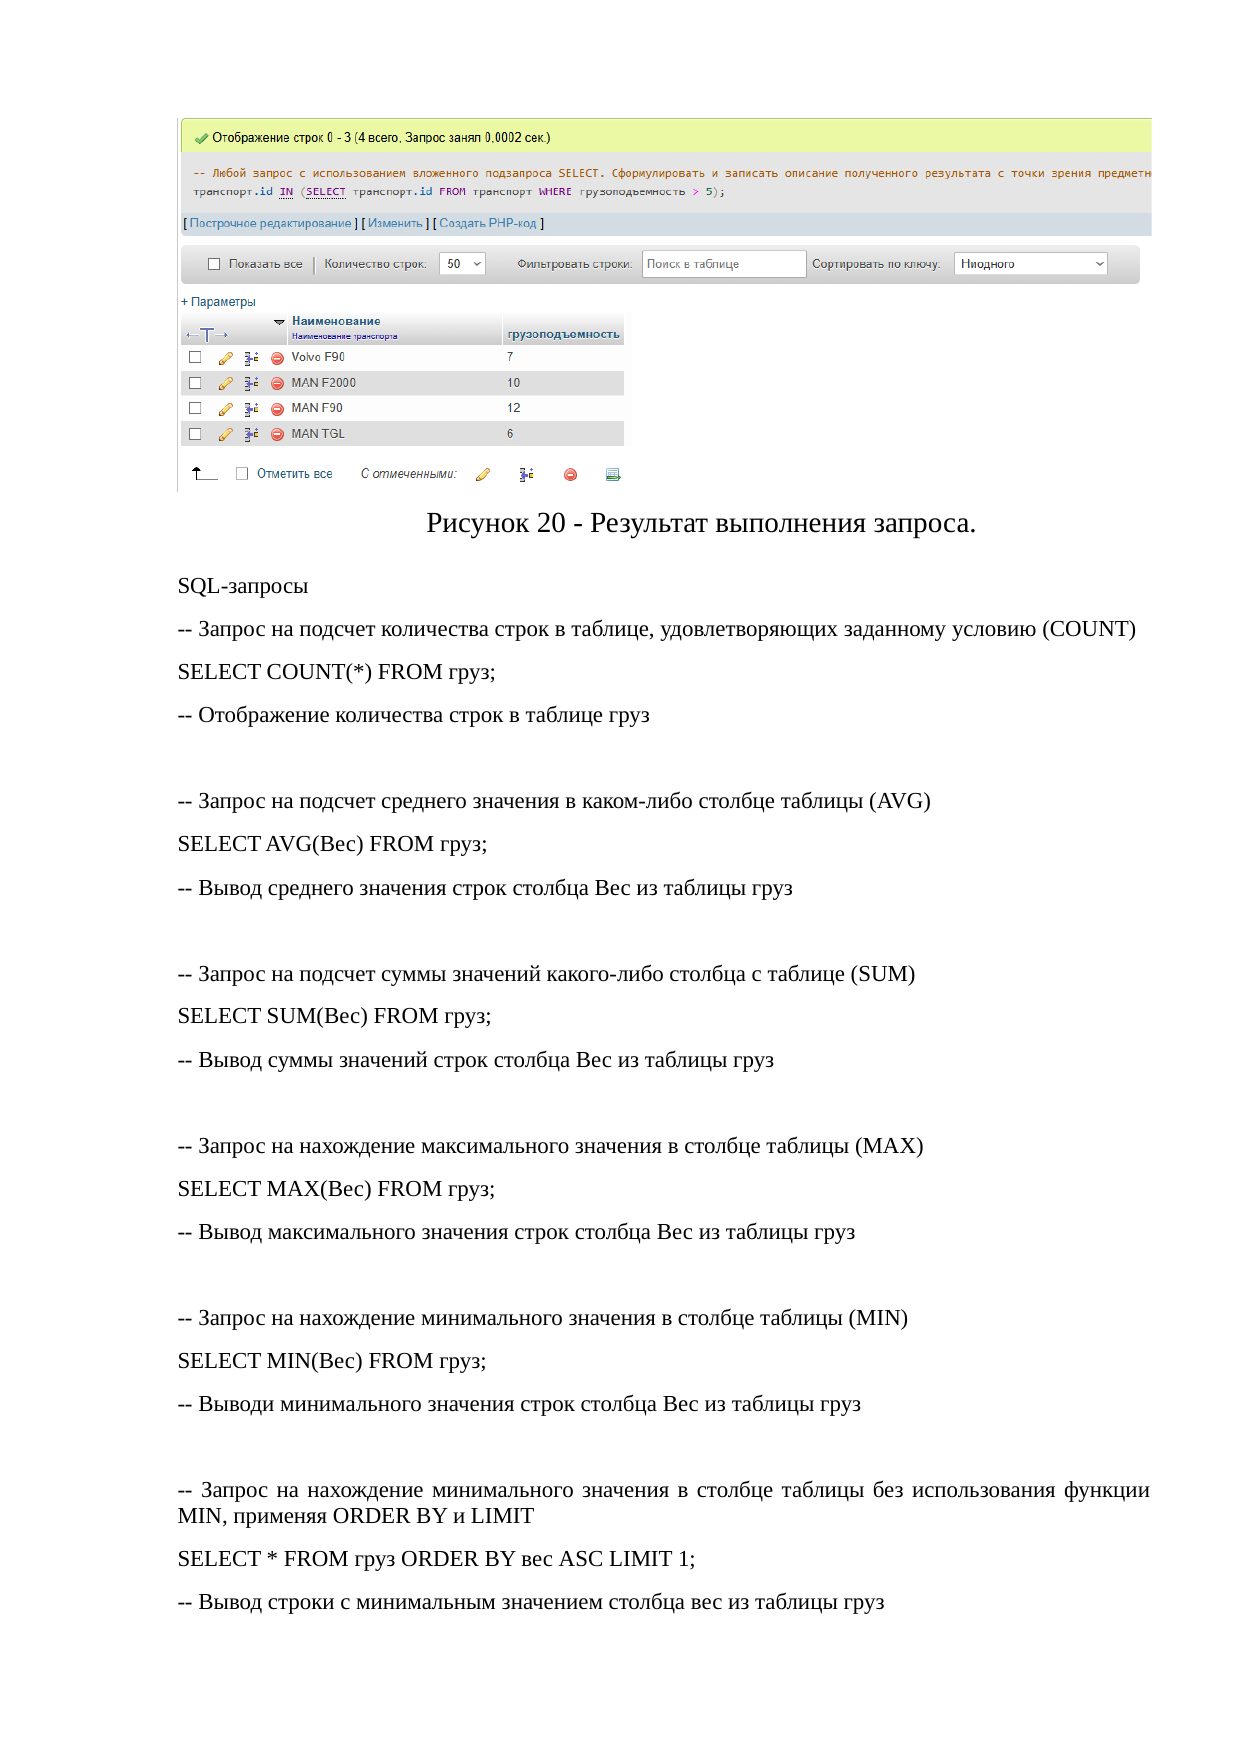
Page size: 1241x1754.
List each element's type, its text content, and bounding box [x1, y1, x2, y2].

picture [177, 118, 1152, 492]
text -- Вывод суммы значений строк столбца Вес из таблицы груз [177, 1046, 1152, 1072]
text -- Вывод строки с минимальным значением столбца вес из таблицы груз [177, 1588, 1152, 1614]
text SELECT SUM(Вес) FROM груз; [177, 1003, 1152, 1029]
text -- Запрос на подсчет среднего значения в каком-либо столбце таблицы (AVG) [177, 787, 1152, 814]
text SQL-запросы [177, 572, 1152, 599]
text -- Запрос на нахождение минимального значения в столбце таблицы (MIN) [177, 1304, 1152, 1330]
text SELECT MIN(Вес) FROM груз; [177, 1347, 1152, 1373]
text -- Запрос на подсчет количества строк в таблице, удовлетворяющих заданному условию (COUNT) [177, 615, 1152, 642]
text SELECT COUNT(*) FROM груз; [177, 658, 1152, 685]
text -- Запрос на нахождение максимального значения в столбце таблицы (MAX) [177, 1132, 1152, 1158]
text SELECT MAX(Вес) FROM груз; [177, 1175, 1152, 1201]
text SELECT * FROM груз ORDER BY вес ASC LIMIT 1; [177, 1545, 1152, 1572]
text -- Вывод среднего значения строк столбца Вес из таблицы груз [177, 873, 1152, 900]
text -- Запрос на нахождение минимального значения в столбце таблицы без использования функции MIN, применяя ORDER BY и LIMIT [177, 1476, 1152, 1528]
text -- Вывод максимального значения строк столбца Вес из таблицы груз [177, 1218, 1152, 1244]
text -- Отображение количества строк в таблице груз [177, 701, 1152, 728]
text SELECT AVG(Вес) FROM груз; [177, 831, 1152, 857]
list Рисунок 20 - Результат выполнения запроса. [177, 505, 1152, 539]
text -- Запрос на подсчет суммы значений какого-либо столбца с таблице (SUM) [177, 959, 1152, 986]
text -- Выводи минимального значения строк столбца Вес из таблицы груз [177, 1390, 1152, 1416]
